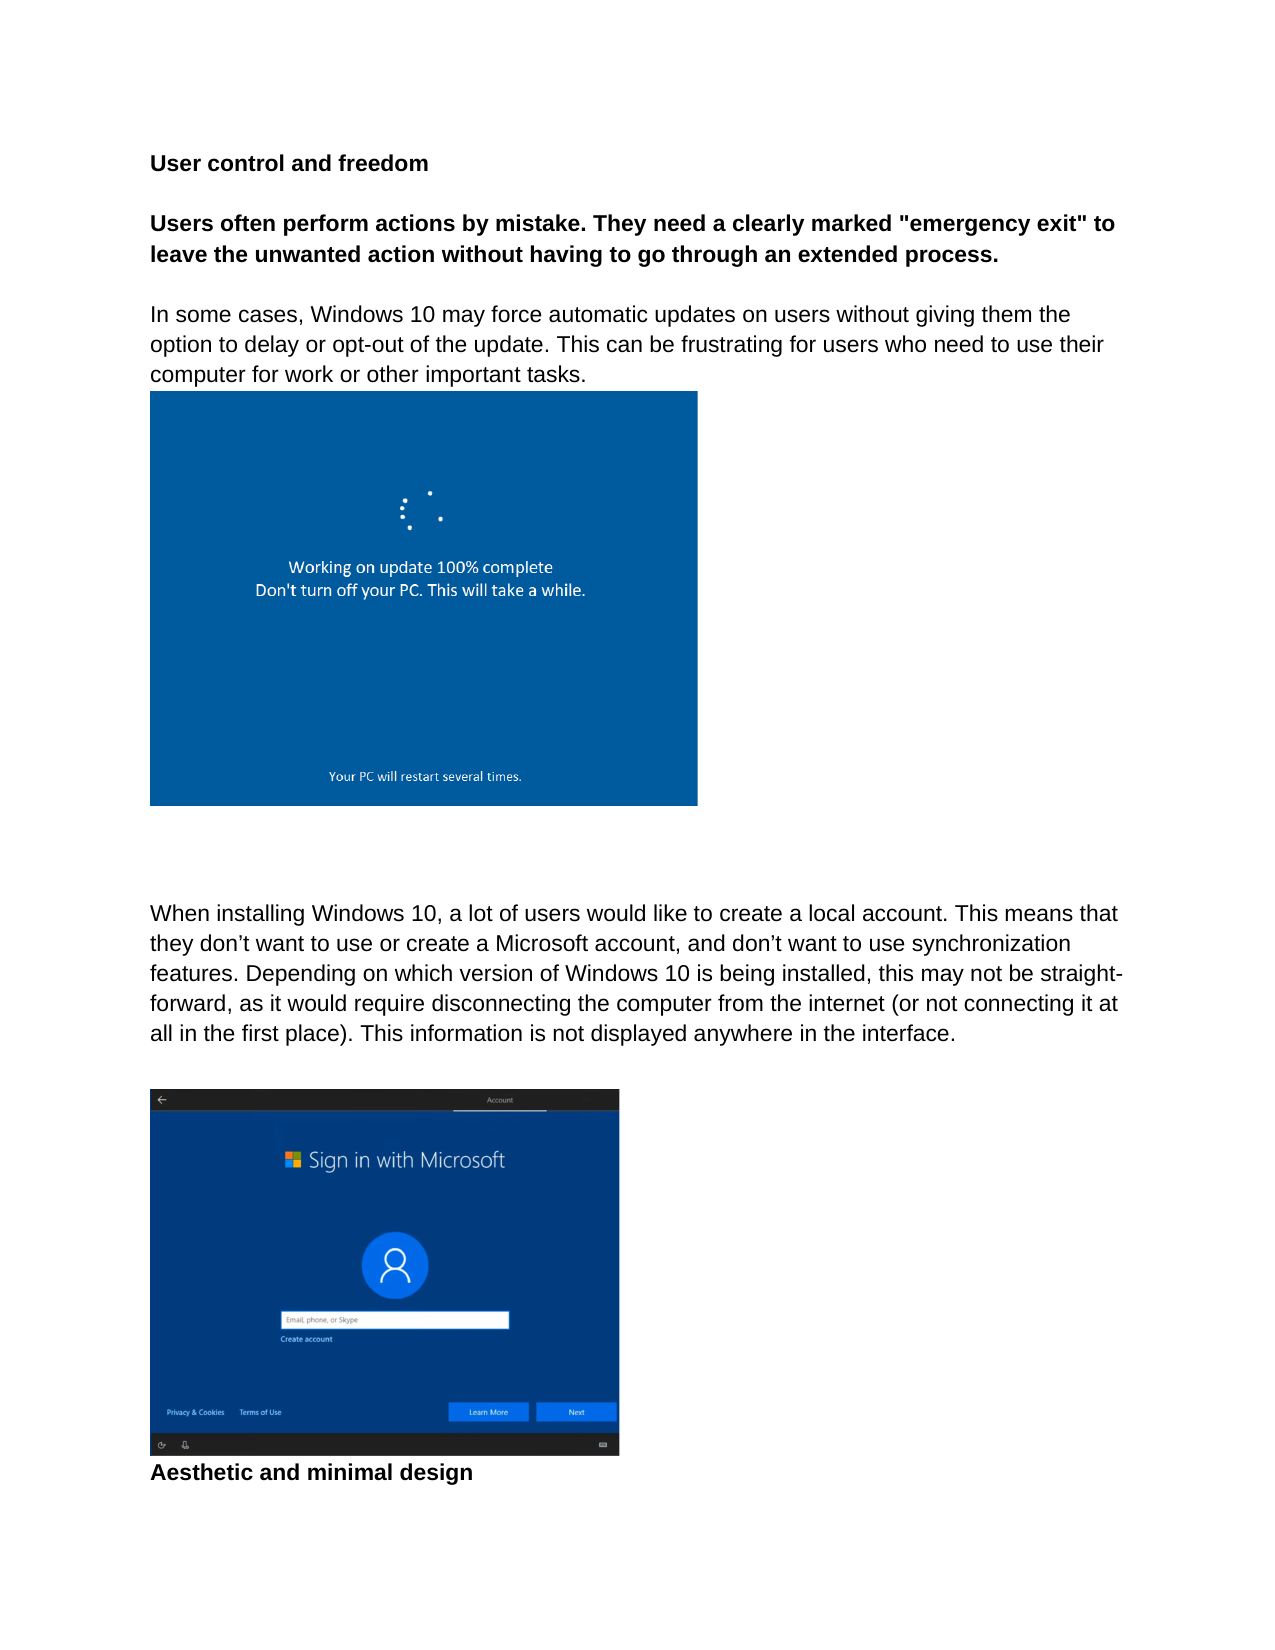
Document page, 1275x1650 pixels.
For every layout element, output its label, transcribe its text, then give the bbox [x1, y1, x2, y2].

picture [150, 1089, 620, 1456]
picture [150, 391, 698, 806]
text When installing Windows 10, a lot of users would like to create a local account. This means that they don’t want to use or create a Microsoft account, and don’t want to use synchronization features. Depending on which version of Windows 10 is being installed, this may not be straight-forward, as it would require disconnecting the computer from the internet (or not connecting it at all in the first place). This information is not displayed anywhere in the interface. [150, 899, 1125, 1047]
text Users often perform actions by mistake. They need a clearly marked "emergency exit" to leave the unwanted action without having to go through an extended process. [150, 210, 1125, 267]
text User control and freedom [150, 150, 1125, 176]
text Aesthetic and minimal design [150, 1459, 1125, 1486]
